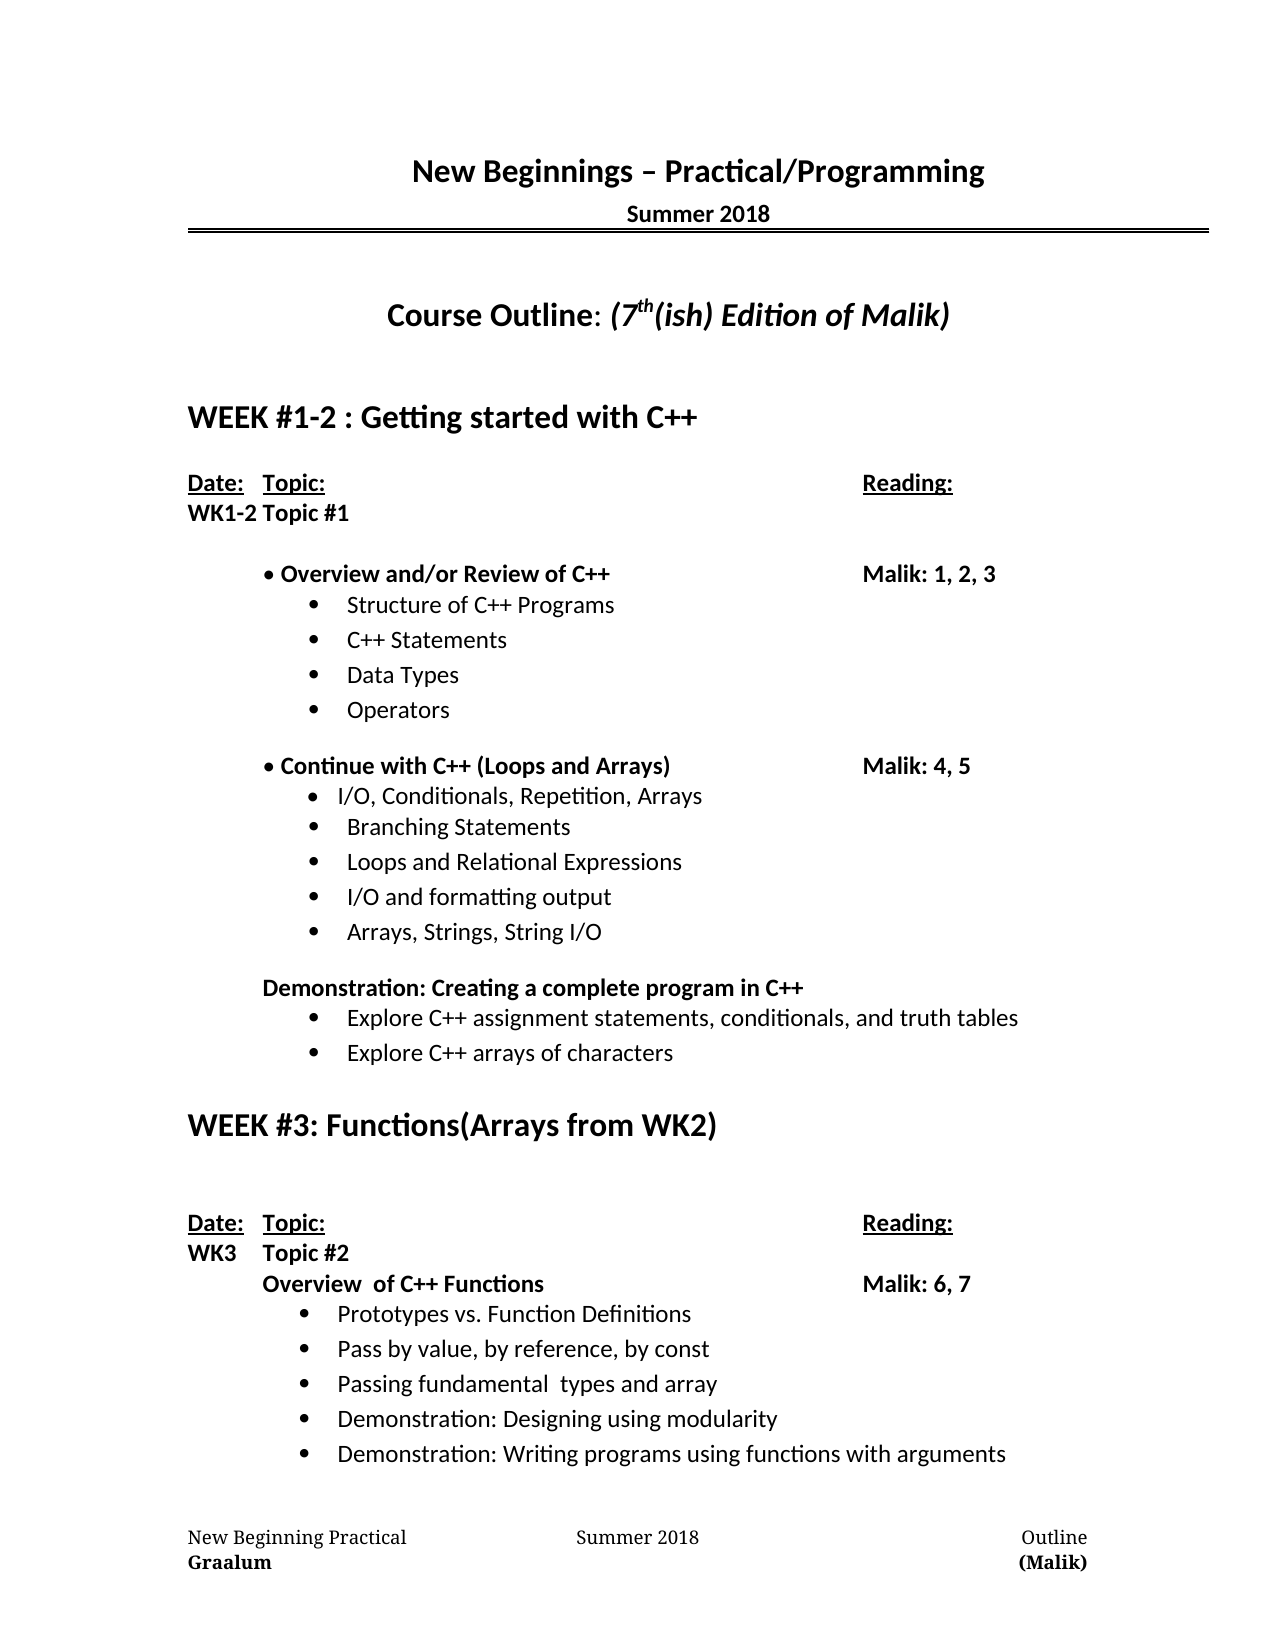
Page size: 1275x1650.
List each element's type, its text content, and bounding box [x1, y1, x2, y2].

list Arrays, Strings, String I/O [309, 916, 1209, 946]
list Explore C++ arrays of characters [309, 1037, 1209, 1068]
list Pass by value, by reference, by const [300, 1334, 1209, 1364]
list Passing fundamental types and array [300, 1369, 1209, 1399]
list Explore C++ assignment statements, conditionals, and truth tables [309, 1002, 1209, 1033]
list Operators [309, 694, 1209, 724]
list Structure of C++ Programs [309, 589, 1209, 619]
text Overview of C++ Functions Malik: 6, 7 [187, 1268, 1209, 1299]
list I/O and formatting output [309, 881, 1209, 911]
list Data Types [309, 659, 1209, 689]
text WK1-2 Topic #1 [187, 497, 1209, 528]
text Date: Topic: Reading: [187, 467, 1266, 497]
list Demonstration: Designing using modularity [300, 1404, 1209, 1434]
text Date: Topic: Reading: [187, 1207, 1266, 1238]
text • I/O, Conditionals, Repetition, Arrays [187, 780, 1209, 811]
list WEEK #3: Functions(Arrays from WK2) [187, 1104, 1209, 1145]
list C++ Statements [309, 624, 1209, 654]
text • Overview and/or Review of C++ Malik: 1, 2, 3 [187, 558, 1209, 589]
text • Continue with C++ (Loops and Arrays) Malik: 4, 5 [187, 750, 1209, 780]
list Demonstration: Writing programs using functions with arguments [300, 1439, 1209, 1469]
text WEEK #1-2 : Getting started with C++ [187, 396, 1266, 436]
text New Beginnings – Practical/Programming [187, 150, 1209, 191]
list Loops and Relational Expressions [309, 846, 1209, 876]
text Demonstration: Creating a complete program in C++ [187, 972, 1209, 1002]
text Summer 2018 [187, 191, 1209, 233]
text Course Outline: (7th(ish) Edition of Malik) [187, 294, 1153, 335]
list Branching Statements [309, 811, 1209, 841]
list Prototypes vs. Function Definitions [300, 1299, 1209, 1329]
text WK3 Topic #2 [187, 1238, 1209, 1268]
